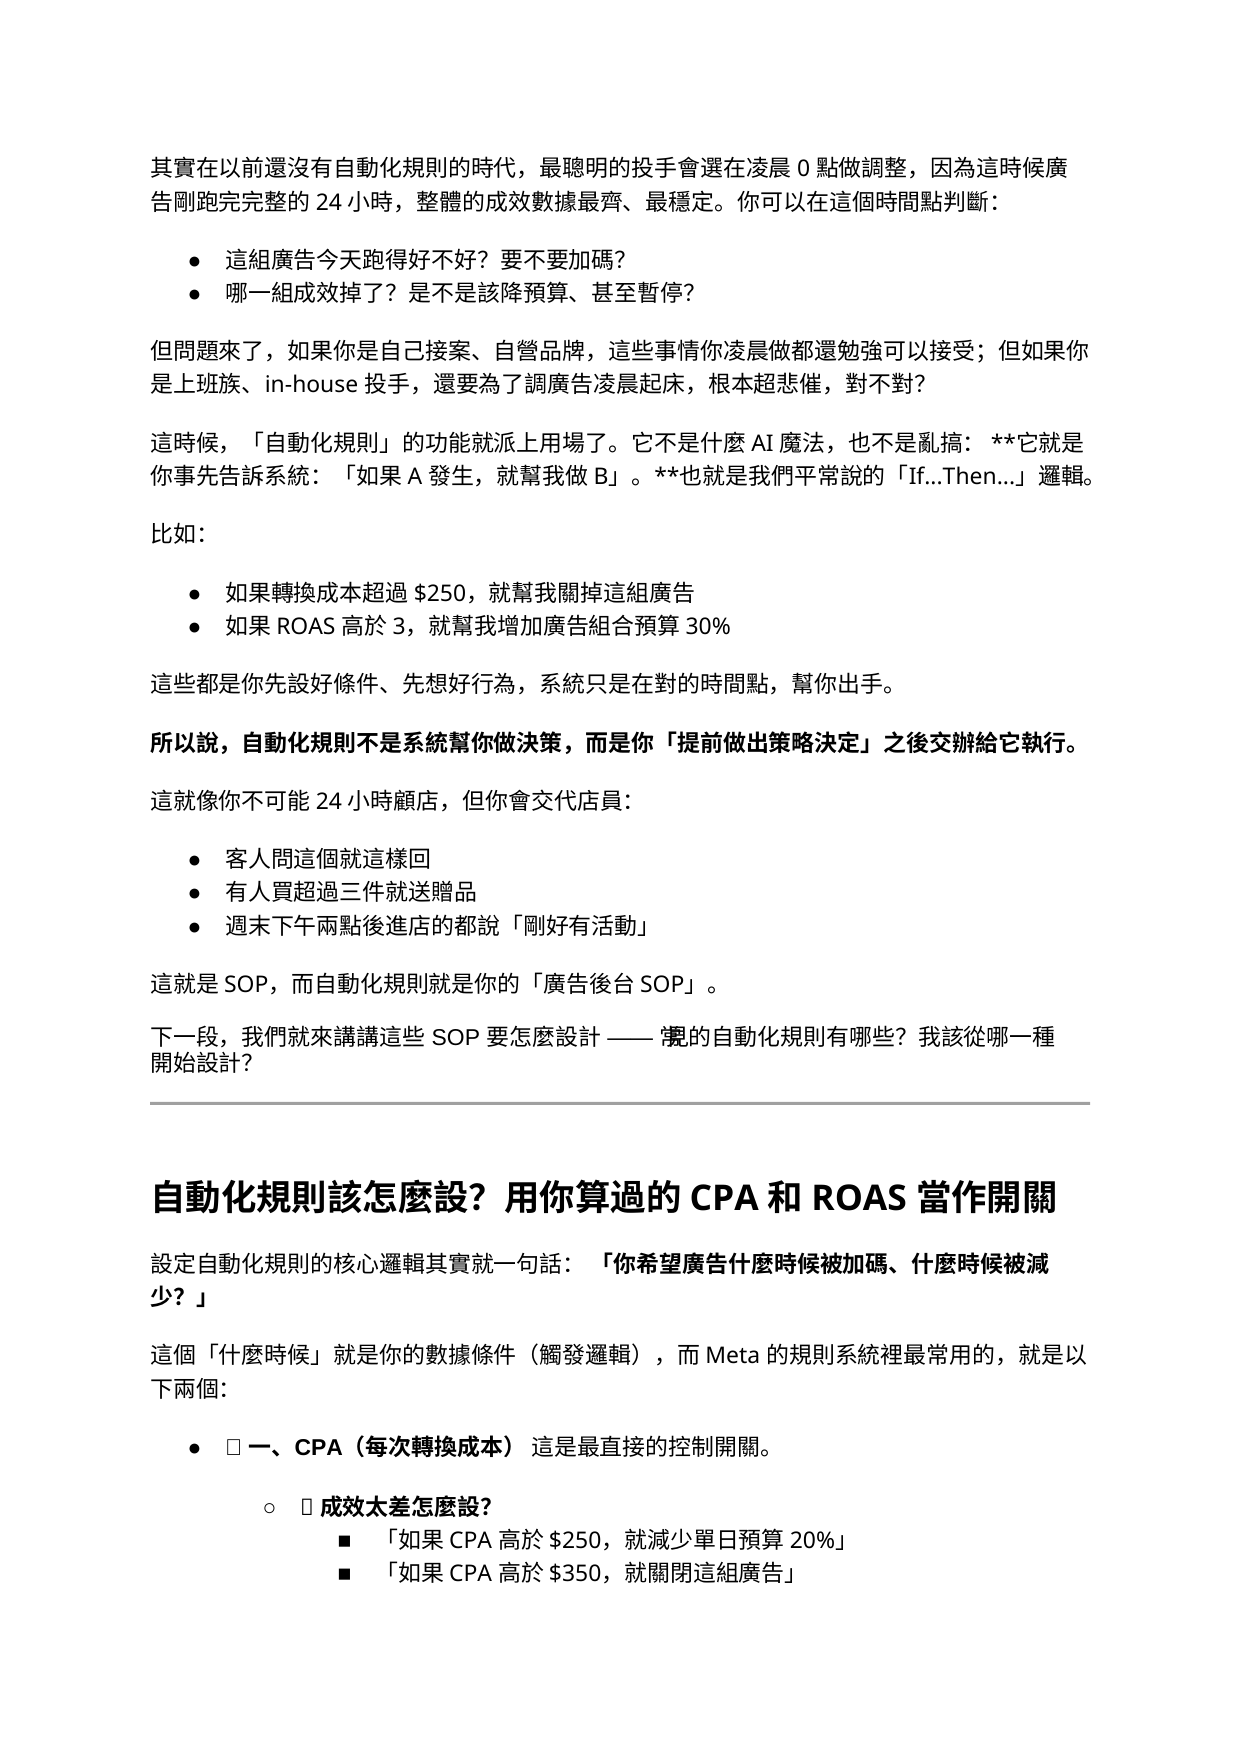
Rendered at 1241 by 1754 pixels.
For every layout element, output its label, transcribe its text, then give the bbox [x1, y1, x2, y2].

text 這時候，「自動化規則」的功能就派上用場了。它不是什麼 AI 魔法，也不是亂搞： **它就是你事先告訴系統：「如果 A 發生，就幫我做 B」。**也就是我們平常說的「If...Then...」邏輯。 [150, 425, 1090, 491]
text 所以說，自動化規則不是系統幫你做決策，而是你「提前做出策略決定」之後交辦給它執行。 [150, 724, 1090, 758]
list 「如果 CPA 高於 $350，就關閉這組廣告」 [337, 1555, 1090, 1588]
list ✅ 成效太差怎麼設？ [262, 1488, 1090, 1522]
subtitle 自動化規則該怎麼設？用你算過的 CPA 和 ROAS 當作開關 [150, 1169, 1090, 1221]
text 這就像你不可能 24 小時顧店，但你會交代店員： [150, 783, 1090, 816]
list 週末下午兩點後進店的都說「剛好有活動」 [187, 907, 1090, 941]
text 這些都是你先設好條件、先想好行為，系統只是在對的時間點，幫你出手。 [150, 666, 1090, 699]
list 這組廣告今天跑得好不好？要不要加碼？ [187, 242, 1090, 275]
text 但問題來了，如果你是自己接案、自營品牌，這些事情你凌晨做都還勉強可以接受；但如果你是上班族、in-house 投手，還要為了調廣告凌晨起床，根本超悲催，對不對？ [150, 333, 1090, 400]
list 「如果 CPA 高於 $250，就減少單日預算 20%」 [337, 1522, 1090, 1555]
list 🔢 一、CPA（每次轉換成本） 這是最直接的控制開關。 [187, 1429, 1090, 1488]
text 這就是 SOP，而自動化規則就是你的「廣告後台 SOP」。 [150, 966, 1090, 999]
list 客人問這個就這樣回 [187, 841, 1090, 874]
list 如果轉換成本超過 $250，就幫我關掉這組廣告 [187, 574, 1090, 608]
text 其實在以前還沒有自動化規則的時代，最聰明的投手會選在凌晨 0 點做調整，因為這時候廣告剛跑完完整的 24 小時，整體的成效數據最齊、最穩定。你可以在這個時間點判斷： [150, 150, 1090, 217]
list 哪一組成效掉了？是不是該降預算、甚至暫停？ [187, 275, 1090, 308]
text 這個「什麼時候」就是你的數據條件（觸發邏輯），而 Meta 的規則系統裡最常用的，就是以下兩個： [150, 1337, 1090, 1404]
text 下一段，我們就來講講這些 SOP 要怎麼設計 —— 📌 常見的自動化規則有哪些？我該從哪一種開始設計？ [150, 1024, 1090, 1077]
list 有人買超過三件就送贈品 [187, 874, 1090, 907]
text 比如： [150, 516, 1090, 549]
text 設定自動化規則的核心邏輯其實就一句話： 「你希望廣告什麼時候被加碼、什麼時候被減少？」 [150, 1246, 1090, 1312]
list 如果 ROAS 高於 3，就幫我增加廣告組合預算 30% [187, 608, 1090, 641]
